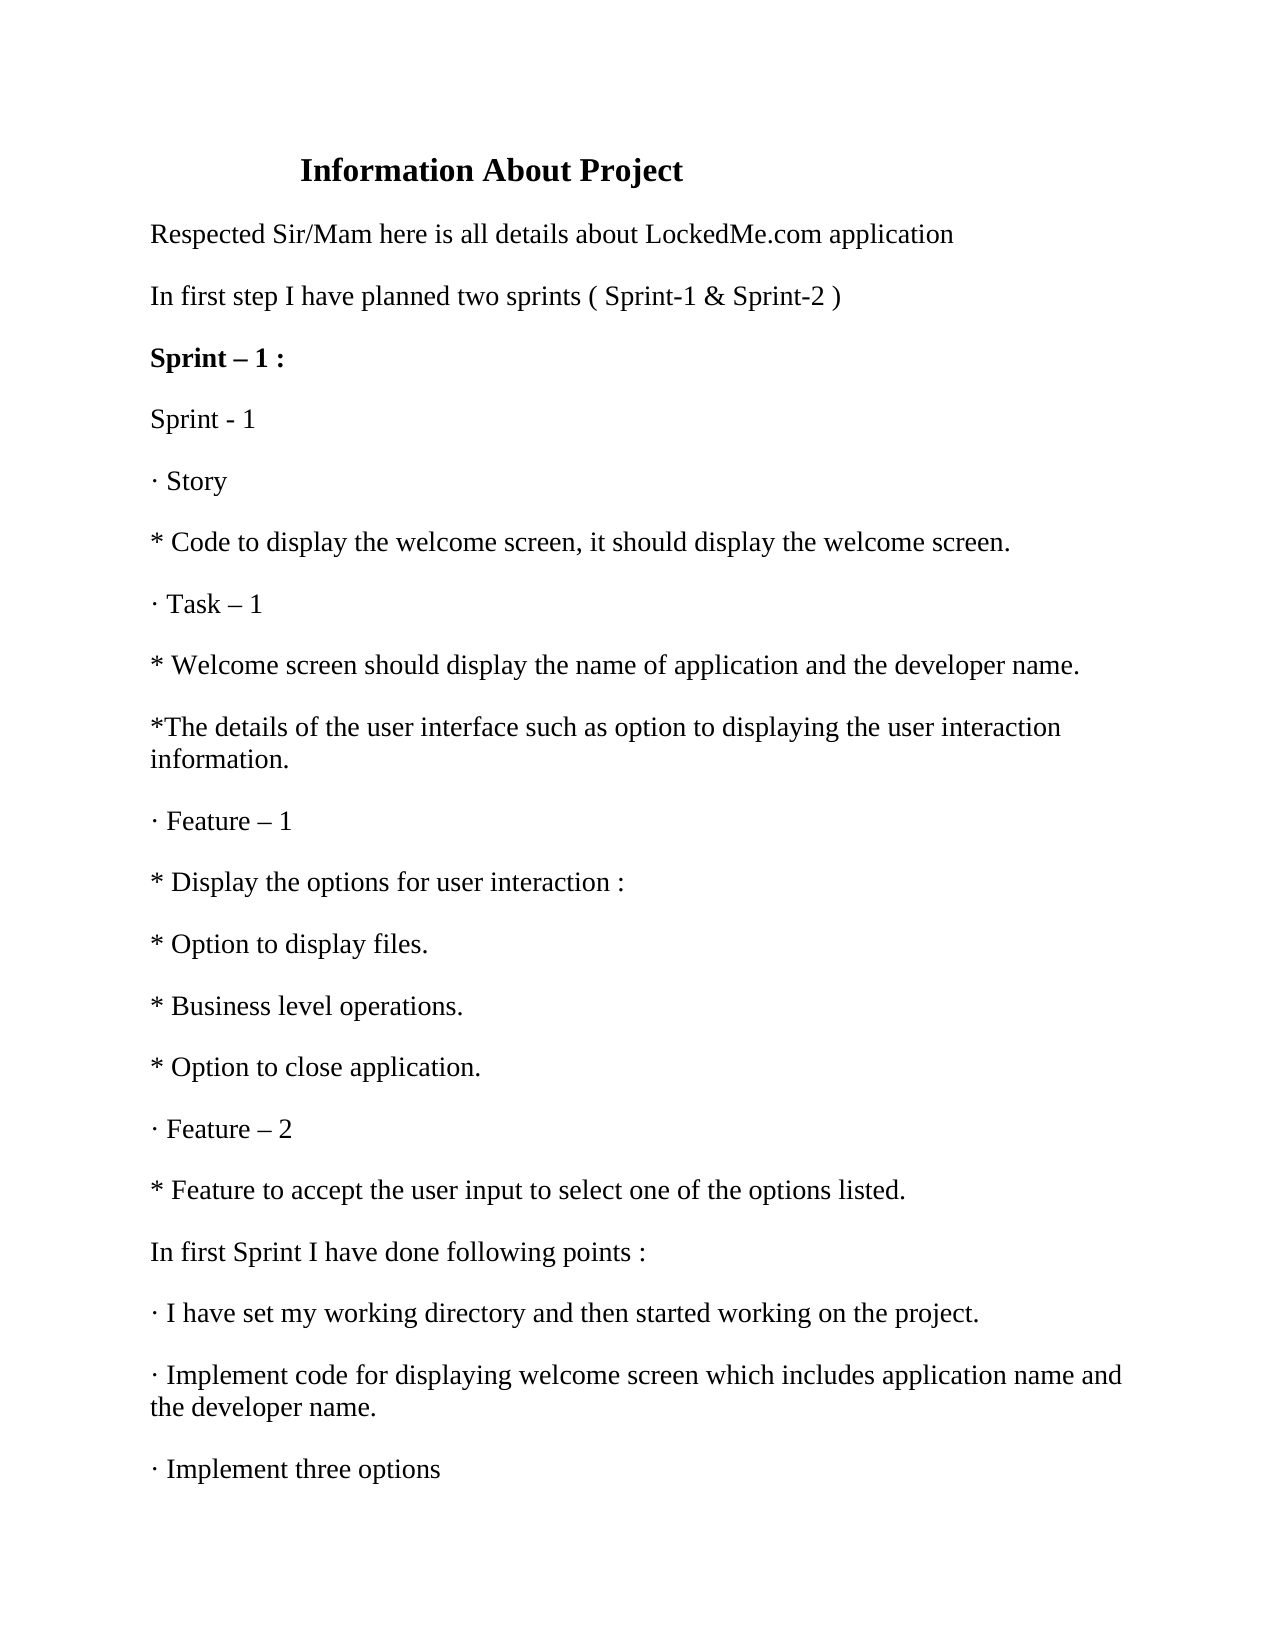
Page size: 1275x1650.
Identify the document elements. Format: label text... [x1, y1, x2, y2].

text * Display the options for user interaction : [150, 866, 1125, 898]
text In first Sprint I have done following points : [150, 1235, 1125, 1267]
text · Implement three options [150, 1452, 1125, 1484]
text · Feature – 2 [150, 1112, 1125, 1144]
text Respected Sir/Mam here is all details about LockedMe.com application [150, 217, 1125, 250]
text Sprint - 1 [150, 402, 1125, 434]
text Information About Project [150, 150, 1125, 188]
text Sprint – 1 : [150, 341, 1125, 373]
text * Business level operations. [150, 989, 1125, 1021]
text *The details of the user interface such as option to displaying the user interaction information. [150, 710, 1125, 775]
text · I have set my working directory and then started working on the project. [150, 1296, 1125, 1329]
text · Implement code for displaying welcome screen which includes application name and the developer name. [150, 1358, 1125, 1423]
text In first step I have planned two sprints ( Sprint-1 & Sprint-2 ) [150, 279, 1125, 311]
text * Welcome screen should display the name of application and the developer name. [150, 648, 1125, 681]
text · Task – 1 [150, 587, 1125, 619]
text * Option to close application. [150, 1050, 1125, 1083]
text * Code to display the welcome screen, it should display the welcome screen. [150, 525, 1125, 558]
text * Option to display files. [150, 927, 1125, 959]
text * Feature to accept the user input to select one of the options listed. [150, 1173, 1125, 1206]
text · Story [150, 464, 1125, 496]
text · Feature – 1 [150, 804, 1125, 836]
